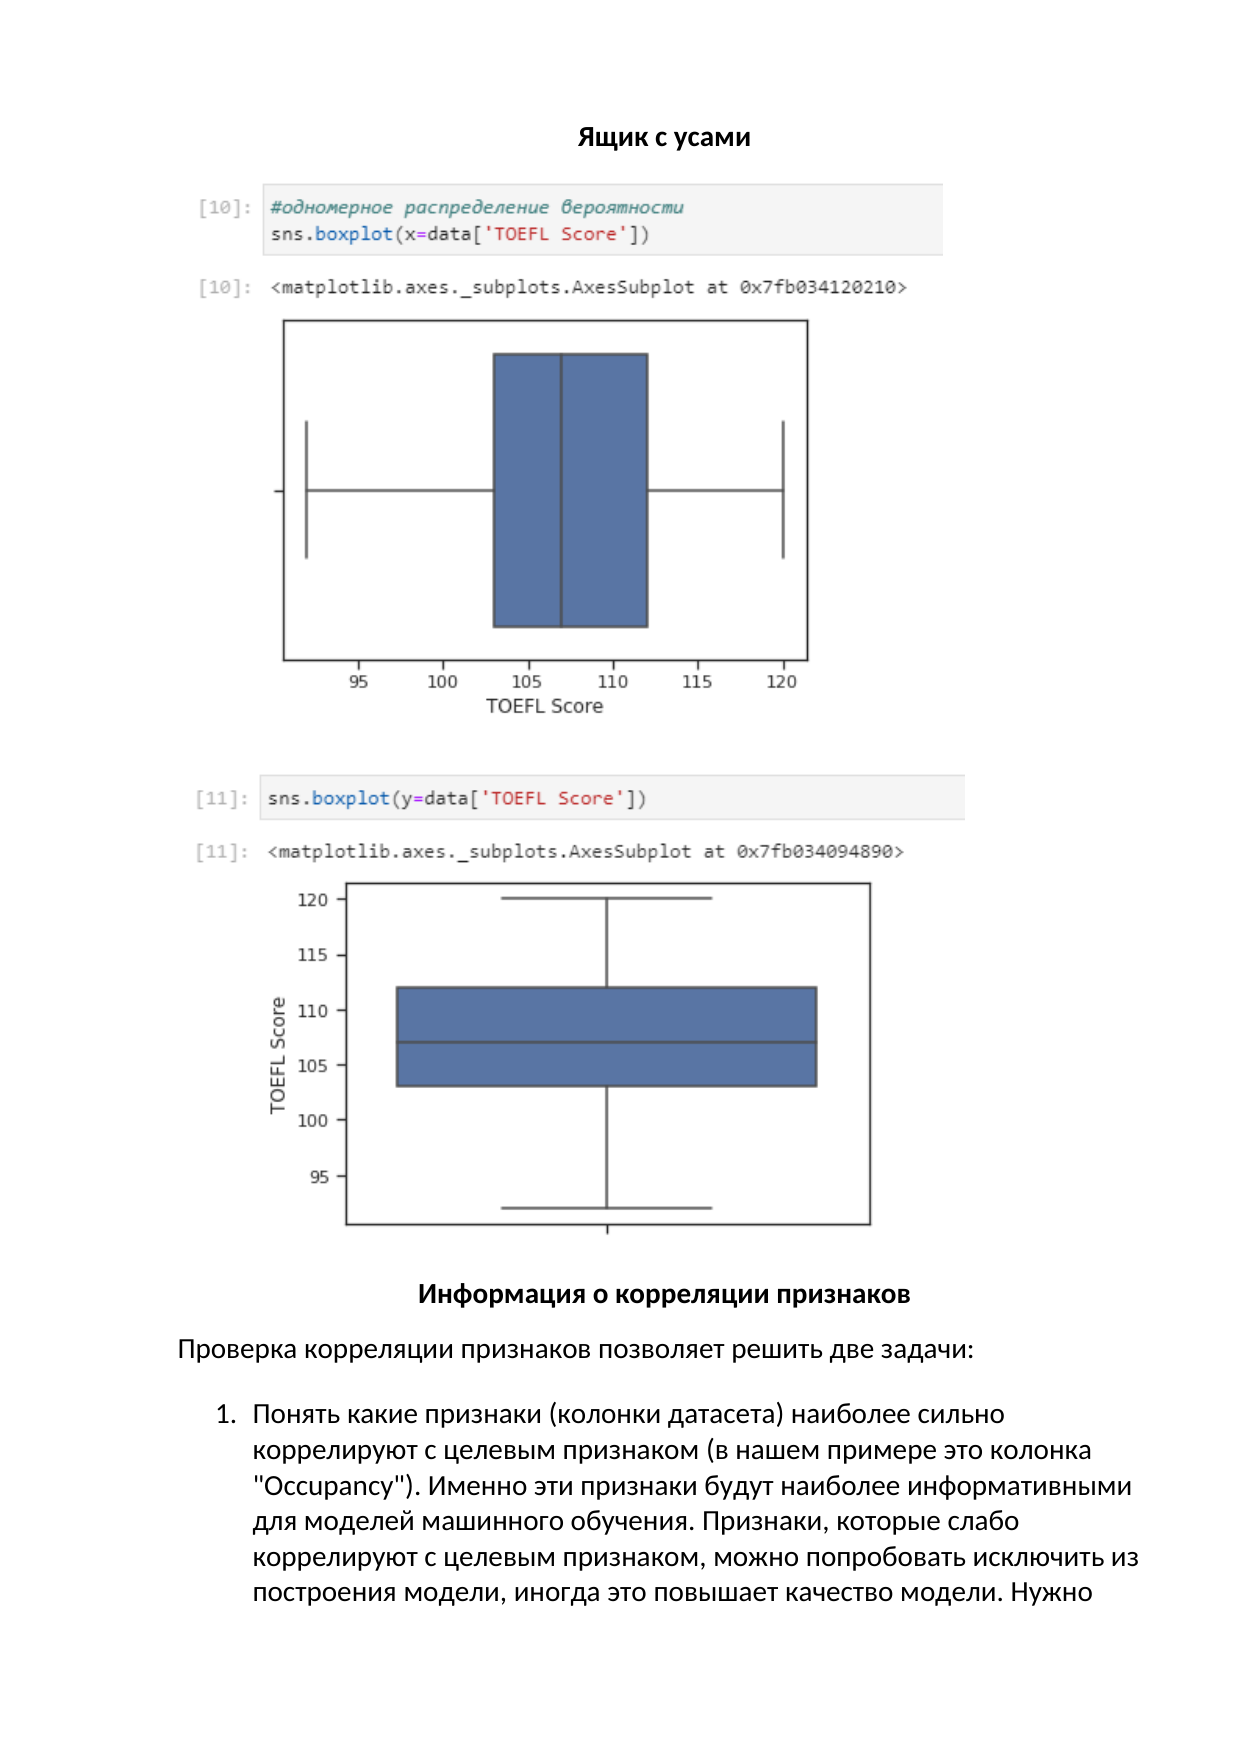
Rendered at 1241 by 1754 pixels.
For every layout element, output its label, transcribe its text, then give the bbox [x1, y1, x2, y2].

picture [177, 173, 943, 746]
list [215, 1395, 1152, 1609]
text Проверка корреляции признаков позволяет решить две задачи: [177, 1331, 1152, 1366]
text Ящик с усами [177, 118, 1152, 154]
text Информация о корреляции признаков [177, 1275, 1152, 1311]
picture [177, 764, 965, 1257]
